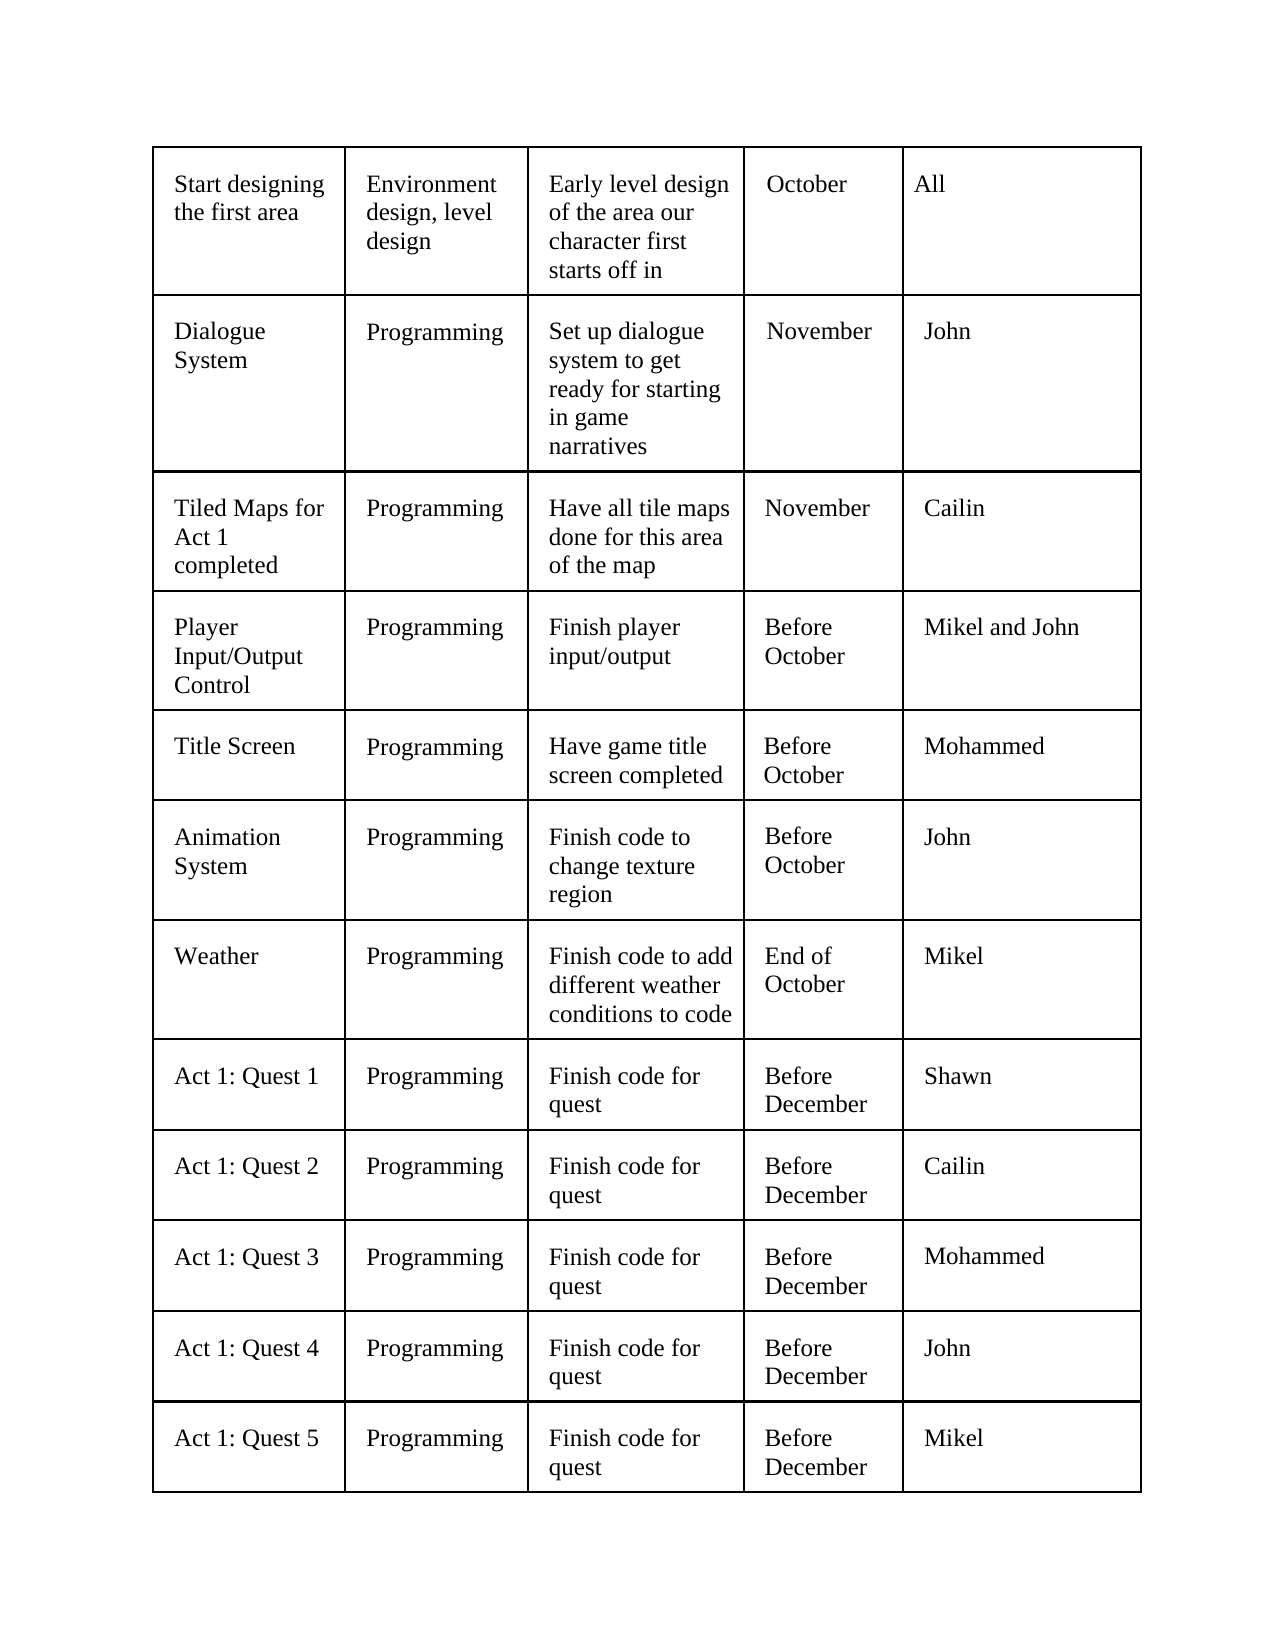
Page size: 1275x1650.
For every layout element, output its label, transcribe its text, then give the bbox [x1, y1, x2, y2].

table_cell Finish player input/output [529, 592, 743, 709]
table_cell Before October [745, 801, 902, 918]
table_cell Before December [745, 1221, 902, 1310]
table_cell November [745, 473, 902, 590]
table_cell Have game title screen completed [529, 711, 743, 799]
table_cell Programming [346, 711, 527, 799]
table_cell Mikel and John [904, 592, 1140, 709]
table_cell November [745, 296, 902, 470]
table_cell Programming [346, 592, 527, 709]
table_cell Title Screen [154, 711, 344, 799]
table_cell End of October [745, 921, 902, 1038]
table_cell October [745, 148, 902, 294]
table_cell Programming [346, 1312, 527, 1400]
table_cell Environment design, level design [346, 148, 527, 294]
table_cell Programming [346, 801, 527, 918]
table_cell Finish code to add different weather conditions to code [529, 921, 743, 1038]
table_cell Mikel [904, 1403, 1140, 1491]
table_cell Programming [346, 1403, 527, 1491]
table_cell Early level design of the area our character first starts off in [529, 148, 743, 294]
table_cell Act 1: Quest 2 [154, 1131, 344, 1219]
table_cell Programming [346, 1131, 527, 1219]
table_cell Finish code for quest [529, 1221, 743, 1310]
table_cell Animation System [154, 801, 344, 918]
table_cell Act 1: Quest 5 [154, 1403, 344, 1491]
table_cell John [904, 296, 1140, 470]
table_cell Tiled Maps for Act 1 completed [154, 473, 344, 590]
table_cell Cailin [904, 473, 1140, 590]
table_cell Mikel [904, 921, 1140, 1038]
table_cell Finish code for quest [529, 1403, 743, 1491]
table_cell Finish code to change texture region [529, 801, 743, 918]
table_cell Act 1: Quest 1 [154, 1040, 344, 1128]
table_cell Programming [346, 1040, 527, 1128]
table_cell Programming [346, 296, 527, 470]
table_cell Have all tile maps done for this area of the map [529, 473, 743, 590]
table_cell Before December [745, 1403, 902, 1491]
table_cell Weather [154, 921, 344, 1038]
table_cell Mohammed [904, 1221, 1140, 1310]
table_cell Programming [346, 473, 527, 590]
table_cell Player Input/Output Control [154, 592, 344, 709]
table_cell Mohammed [904, 711, 1140, 799]
table_cell Act 1: Quest 3 [154, 1221, 344, 1310]
table_cell Before December [745, 1312, 902, 1400]
table_cell Act 1: Quest 4 [154, 1312, 344, 1400]
table_cell John [904, 1312, 1140, 1400]
table_cell Before October [745, 592, 902, 709]
table_cell Finish code for quest [529, 1312, 743, 1400]
table_cell All [904, 148, 1140, 294]
table_cell Start designing the first area [154, 148, 344, 294]
table_cell Before December [745, 1040, 902, 1128]
table_cell Programming [346, 1221, 527, 1310]
table_cell John [904, 801, 1140, 918]
table_cell Before October [745, 711, 902, 799]
table_cell Shawn [904, 1040, 1140, 1128]
table_cell Programming [346, 921, 527, 1038]
table_cell Set up dialogue system to get ready for starting in game narratives [529, 296, 743, 470]
table_cell Cailin [904, 1131, 1140, 1219]
table_cell Before December [745, 1131, 902, 1219]
table_cell Finish code for quest [529, 1040, 743, 1128]
table_cell Dialogue System [154, 296, 344, 470]
table_cell Finish code for quest [529, 1131, 743, 1219]
